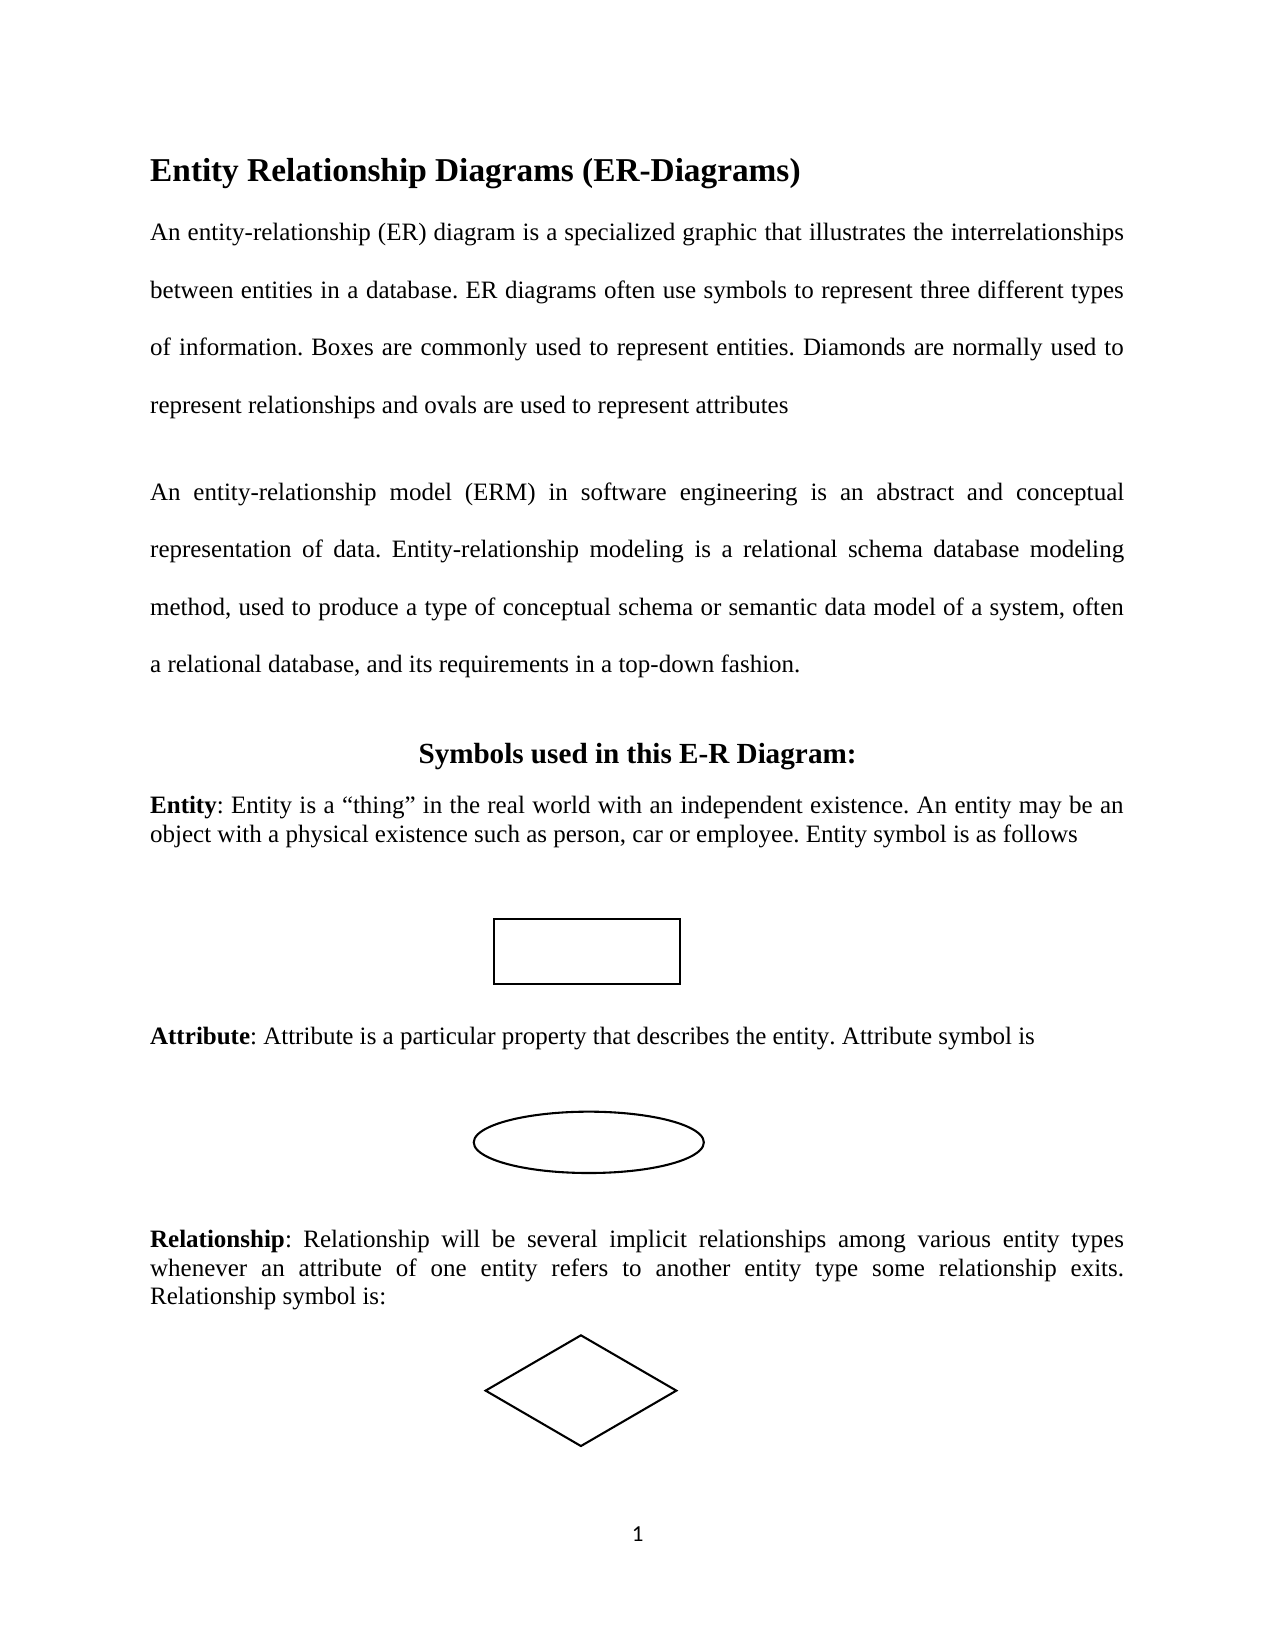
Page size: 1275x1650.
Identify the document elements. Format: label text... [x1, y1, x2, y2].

text Entity Relationship Diagrams (ER-Diagrams) [150, 150, 1125, 188]
text Relationship: Relationship will be several implicit relationships among various entity types whenever an attribute of one entity refers to another entity type some relationship exits. Relationship symbol is: [150, 1224, 1125, 1310]
text An entity-relationship model (ERM) in software engineering is an abstract and conceptual representation of data. Entity-relationship modeling is a relational schema database modeling method, used to produce a type of conceptual schema or semantic data model of a system, often a relational database, and its requirements in a top-down fashion. [150, 477, 1125, 678]
text An entity-relationship (ER) diagram is a specialized graphic that illustrates the interrelationships between entities in a database. ER diagrams often use symbols to represent three different types of information. Boxes are commonly used to represent entities. Diamonds are normally used to represent relationships and ovals are used to represent attributes [150, 217, 1125, 419]
text Symbols used in this E-R Diagram: [150, 736, 1125, 769]
text Attribute: Attribute is a particular property that describes the entity. Attribute symbol is [150, 1021, 1125, 1050]
text Entity: Entity is a “thing” in the real world with an independent existence. An entity may be an object with a physical existence such as person, car or employee. Entity symbol is as follows [150, 790, 1125, 848]
